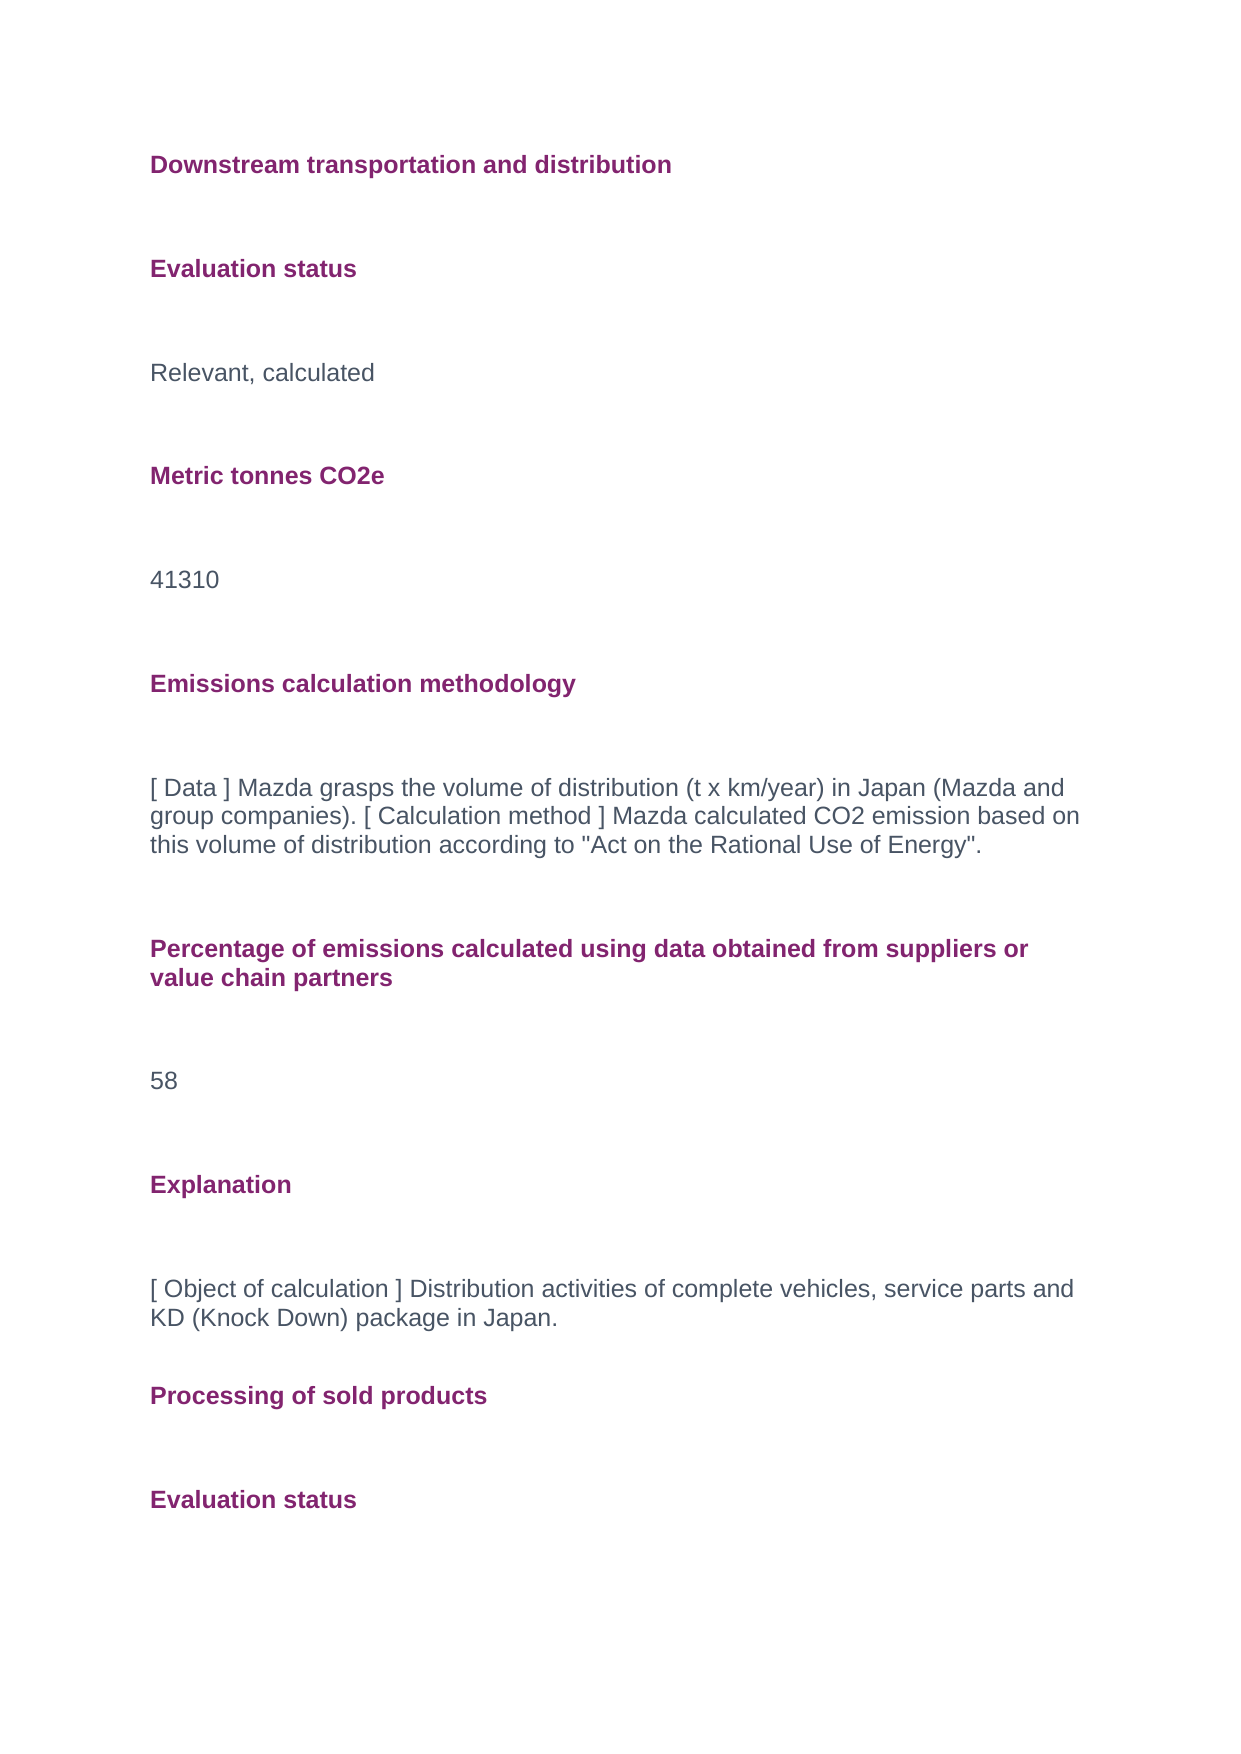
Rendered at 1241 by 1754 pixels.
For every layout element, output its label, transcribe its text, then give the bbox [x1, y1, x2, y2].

subtitle Downstream transportation and distribution [150, 150, 1090, 179]
subtitle Metric tonnes CO2e [150, 461, 1090, 490]
subtitle Evaluation status [150, 1485, 1090, 1514]
subtitle Emissions calculation methodology [150, 669, 1090, 697]
subtitle Evaluation status [150, 254, 1090, 282]
text 58 [150, 1066, 1090, 1095]
subtitle Processing of sold products [150, 1381, 1090, 1410]
subtitle Explanation [150, 1170, 1090, 1199]
text [ Object of calculation ] Distribution activities of complete vehicles, service parts and KD (Knock Down) package in Japan. [150, 1274, 1090, 1331]
subtitle Percentage of emissions calculated using data obtained from suppliers or value chain partners [150, 934, 1090, 991]
text Relevant, calculated [150, 357, 1090, 386]
text 41310 [150, 565, 1090, 594]
text [ Data ] Mazda grasps the volume of distribution (t x km/year) in Japan (Mazda and group companies). [ Calculation method ] Mazda calculated CO2 emission based on this volume of distribution according to "Act on the Rational Use of Energy". [150, 772, 1090, 859]
